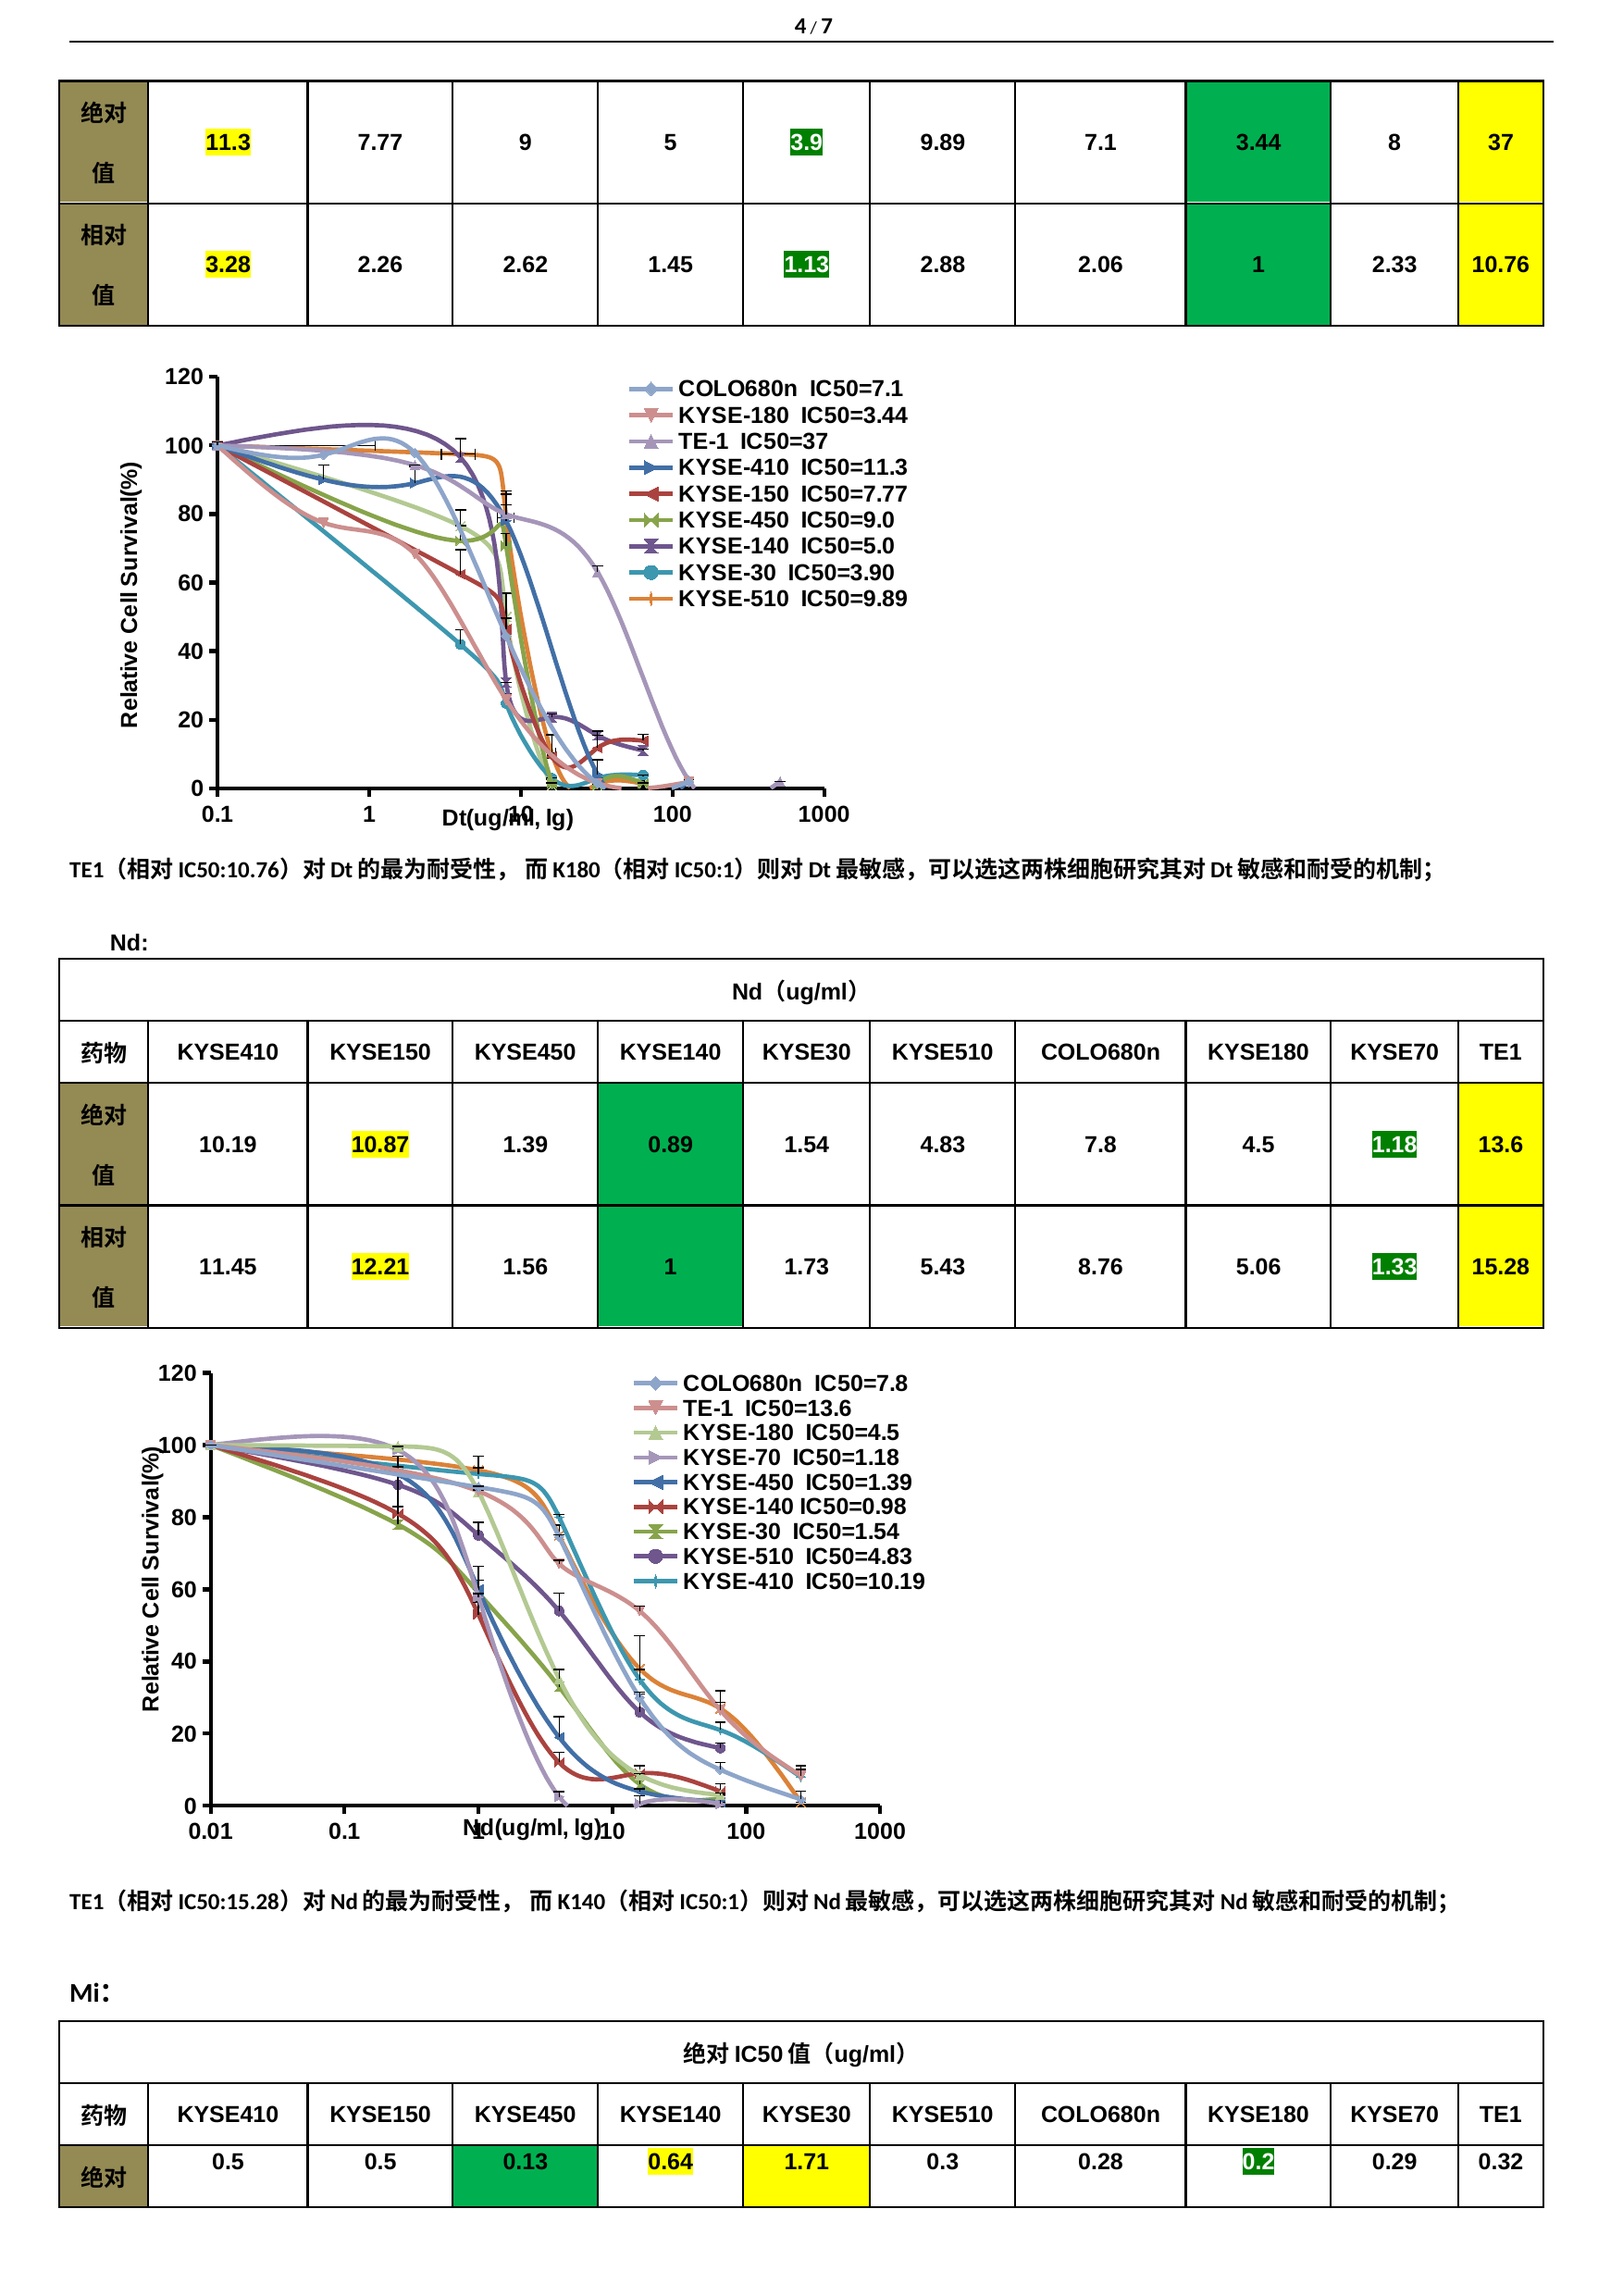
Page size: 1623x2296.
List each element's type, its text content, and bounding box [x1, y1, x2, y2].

table_cell 1.56 [453, 1207, 597, 1326]
table_cell 0.29 [1332, 2146, 1457, 2206]
table_cell KYSE70 [1332, 2084, 1457, 2144]
table_cell KYSE410 [149, 2084, 306, 2144]
table_cell 1.45 [599, 205, 742, 325]
table_cell 1.18 [1332, 1084, 1457, 1204]
table_cell 1.39 [453, 1084, 597, 1204]
table_cell 药物 [60, 2084, 147, 2144]
table_cell COLO680n [1016, 2084, 1184, 2144]
table_cell 10.19 [149, 1084, 306, 1204]
table_cell 2.06 [1016, 205, 1184, 325]
table_cell KYSE510 [871, 1022, 1014, 1082]
table_cell 4.5 [1187, 1084, 1330, 1204]
table_header 绝对IC50值（ug/ml） [60, 2022, 1542, 2082]
table_cell 1.33 [1332, 1207, 1457, 1326]
text TE1（相对IC50:10.76）对Dt的最为耐受性， 而K180（相对IC50:1）则对Dt最敏感，可以选这两株细胞研究其对Dt敏感和耐受的机制； [69, 838, 1554, 898]
text Mi： [69, 1960, 1554, 2020]
table_cell 0.2 [1187, 2146, 1330, 2206]
table_cell 8 [1332, 82, 1457, 202]
table_cell 0.89 [599, 1084, 742, 1204]
table_cell KYSE30 [744, 1022, 869, 1082]
table_cell 1 [599, 1207, 742, 1326]
table_cell 0.28 [1016, 2146, 1184, 2206]
table_cell 2.26 [309, 205, 452, 325]
table_cell 相对值 [60, 1207, 147, 1326]
table_cell 0.64 [599, 2146, 742, 2206]
table_cell 5 [599, 82, 742, 202]
table_cell KYSE140 [599, 2084, 742, 2144]
table_cell KYSE410 [149, 1022, 306, 1082]
table_cell 9.89 [871, 82, 1014, 202]
table_cell TE1 [1459, 2084, 1542, 2144]
table_cell 1.73 [744, 1207, 869, 1326]
table_cell 绝对值 [60, 1084, 147, 1204]
table_cell 1 [1187, 205, 1330, 325]
table_cell 8.76 [1016, 1207, 1184, 1326]
table_cell 7.1 [1016, 82, 1184, 202]
table_cell 药物 [60, 1022, 147, 1082]
table_cell TE1 [1459, 1022, 1542, 1082]
table_cell KYSE150 [309, 2084, 452, 2144]
table_cell KYSE450 [453, 1022, 597, 1082]
table_cell 0.5 [309, 2146, 452, 2206]
table_cell 0.3 [871, 2146, 1014, 2206]
text TE1（相对IC50:15.28）对Nd的最为耐受性， 而K140（相对IC50:1）则对Nd最敏感，可以选这两株细胞研究其对Nd敏感和耐受的机制； [69, 1870, 1554, 1930]
table_cell 5.43 [871, 1207, 1014, 1326]
table_cell 3.44 [1187, 82, 1330, 202]
table_cell 2.33 [1332, 205, 1457, 325]
table_cell KYSE450 [453, 2084, 597, 2144]
table_cell KYSE140 [599, 1022, 742, 1082]
table_cell KYSE70 [1332, 1022, 1457, 1082]
table_header Nd（ug/ml） [60, 960, 1542, 1020]
table_cell 相对值 [60, 205, 147, 325]
table_cell 0.32 [1459, 2146, 1542, 2206]
table_cell 3.9 [744, 82, 869, 202]
table_cell 0.5 [149, 2146, 306, 2206]
table_cell KYSE180 [1187, 2084, 1330, 2144]
table_cell 1.54 [744, 1084, 869, 1204]
table_cell KYSE150 [309, 1022, 452, 1082]
table_cell 11.45 [149, 1207, 306, 1326]
table_cell 3.28 [149, 205, 306, 325]
table_cell KYSE180 [1187, 1022, 1330, 1082]
table_cell 1.13 [744, 205, 869, 325]
table_cell 9 [453, 82, 597, 202]
table_cell 13.6 [1459, 1084, 1542, 1204]
table_cell 2.62 [453, 205, 597, 325]
table_cell KYSE510 [871, 2084, 1014, 2144]
table_cell 1.71 [744, 2146, 869, 2206]
table_cell 4.83 [871, 1084, 1014, 1204]
table_cell 0.13 [453, 2146, 597, 2206]
table_cell 2.88 [871, 205, 1014, 325]
table_cell 绝对值 [60, 82, 147, 202]
text Nd: [69, 928, 1554, 958]
table_cell 15.28 [1459, 1207, 1542, 1326]
table_cell 10.76 [1459, 205, 1542, 325]
table_cell 12.21 [309, 1207, 452, 1326]
table_cell 7.8 [1016, 1084, 1184, 1204]
table_cell 37 [1459, 82, 1542, 202]
table_cell 10.87 [309, 1084, 452, 1204]
table_cell 5.06 [1187, 1207, 1330, 1326]
table_cell 11.3 [149, 82, 306, 202]
table_cell 绝对值 [60, 2146, 147, 2206]
table_cell 7.77 [309, 82, 452, 202]
table_cell COLO680n [1016, 1022, 1184, 1082]
table_cell KYSE30 [744, 2084, 869, 2144]
